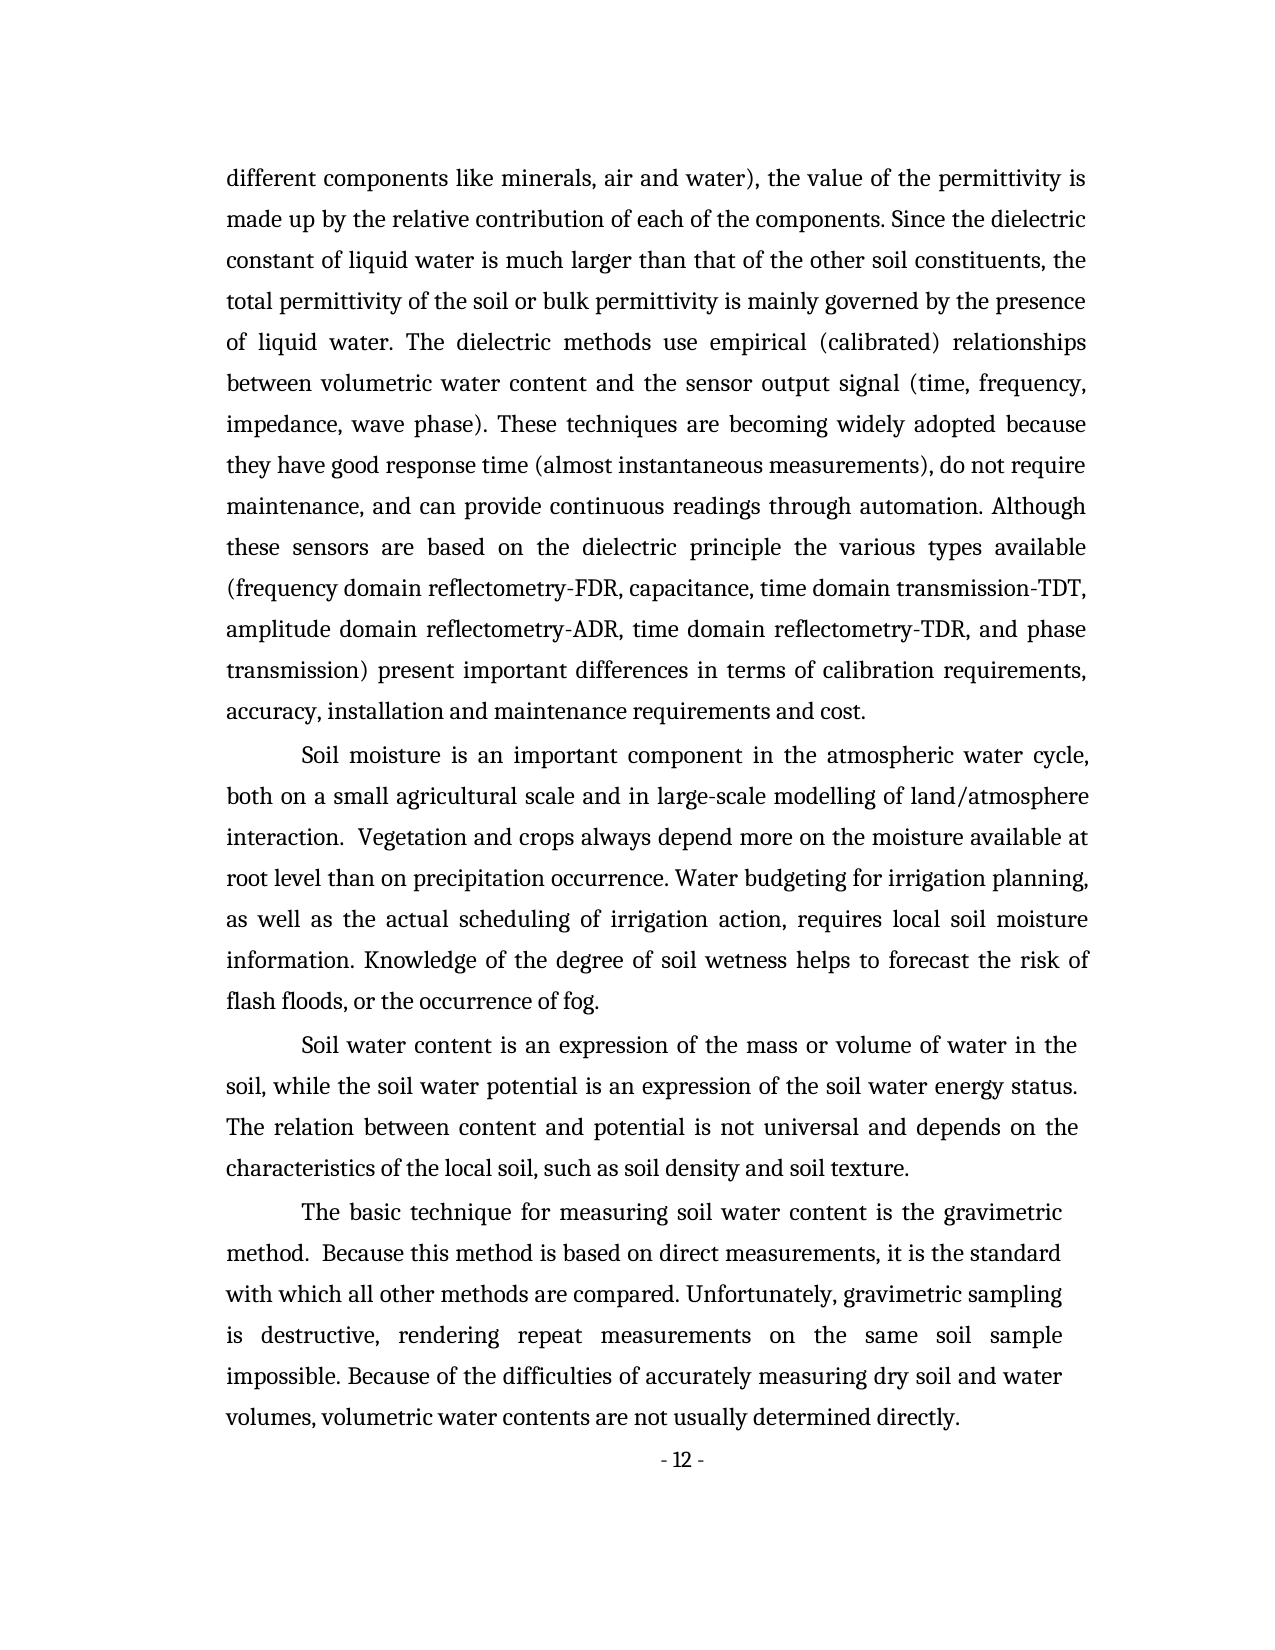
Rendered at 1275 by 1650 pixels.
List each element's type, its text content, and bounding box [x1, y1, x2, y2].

text Soil water content is an expression of the mass or volume of water in the soil, while the soil water potential is an expression of the soil water energy status. The relation between content and potential is not universal and depends on the characteristics of the local soil, such as soil density and soil texture. [226, 1031, 1079, 1183]
text Soil moisture is an important component in the atmospheric water cycle, both on a small agricultural scale and in large-scale modelling of land/atmosphere interaction. Vegetation and crops always depend more on the moisture available at root level than on precipitation occurrence. Water budgeting for irrigation planning, as well as the actual scheduling of irrigation action, requires local soil moisture information. Knowledge of the degree of soil wetness helps to forecast the risk of flash floods, or the occurrence of fog. [226, 741, 1090, 1016]
text - 12 - [226, 1447, 1063, 1474]
text different components like minerals, air and water), the value of the permittivity is made up by the relative contribution of each of the components. Since the dielectric constant of liquid water is much larger than that of the other soil constituents, the total permittivity of the soil or bulk permittivity is mainly governed by the presence of liquid water. The dielectric methods use empirical (calibrated) relationships between volumetric water content and the sensor output signal (time, frequency, impedance, wave phase). These techniques are becoming widely adopted because they have good response time (almost instantaneous measurements), do not require maintenance, and can provide continuous readings through automation. Although these sensors are based on the dielectric principle the various types available (frequency domain reflectometry-FDR, capacitance, time domain transmission-TDT, amplitude domain reflectometry-ADR, time domain reflectometry-TDR, and phase transmission) present important differences in terms of calibration requirements, accuracy, installation and maintenance requirements and cost. [226, 163, 1087, 726]
text The basic technique for measuring soil water content is the gravimetric method. Because this method is based on direct measurements, it is the standard with which all other methods are compared. Unfortunately, gravimetric sampling is destructive, rendering repeat measurements on the same soil sample impossible. Because of the difficulties of accurately measuring dry soil and water volumes, volumetric water contents are not usually determined directly. [226, 1198, 1063, 1432]
